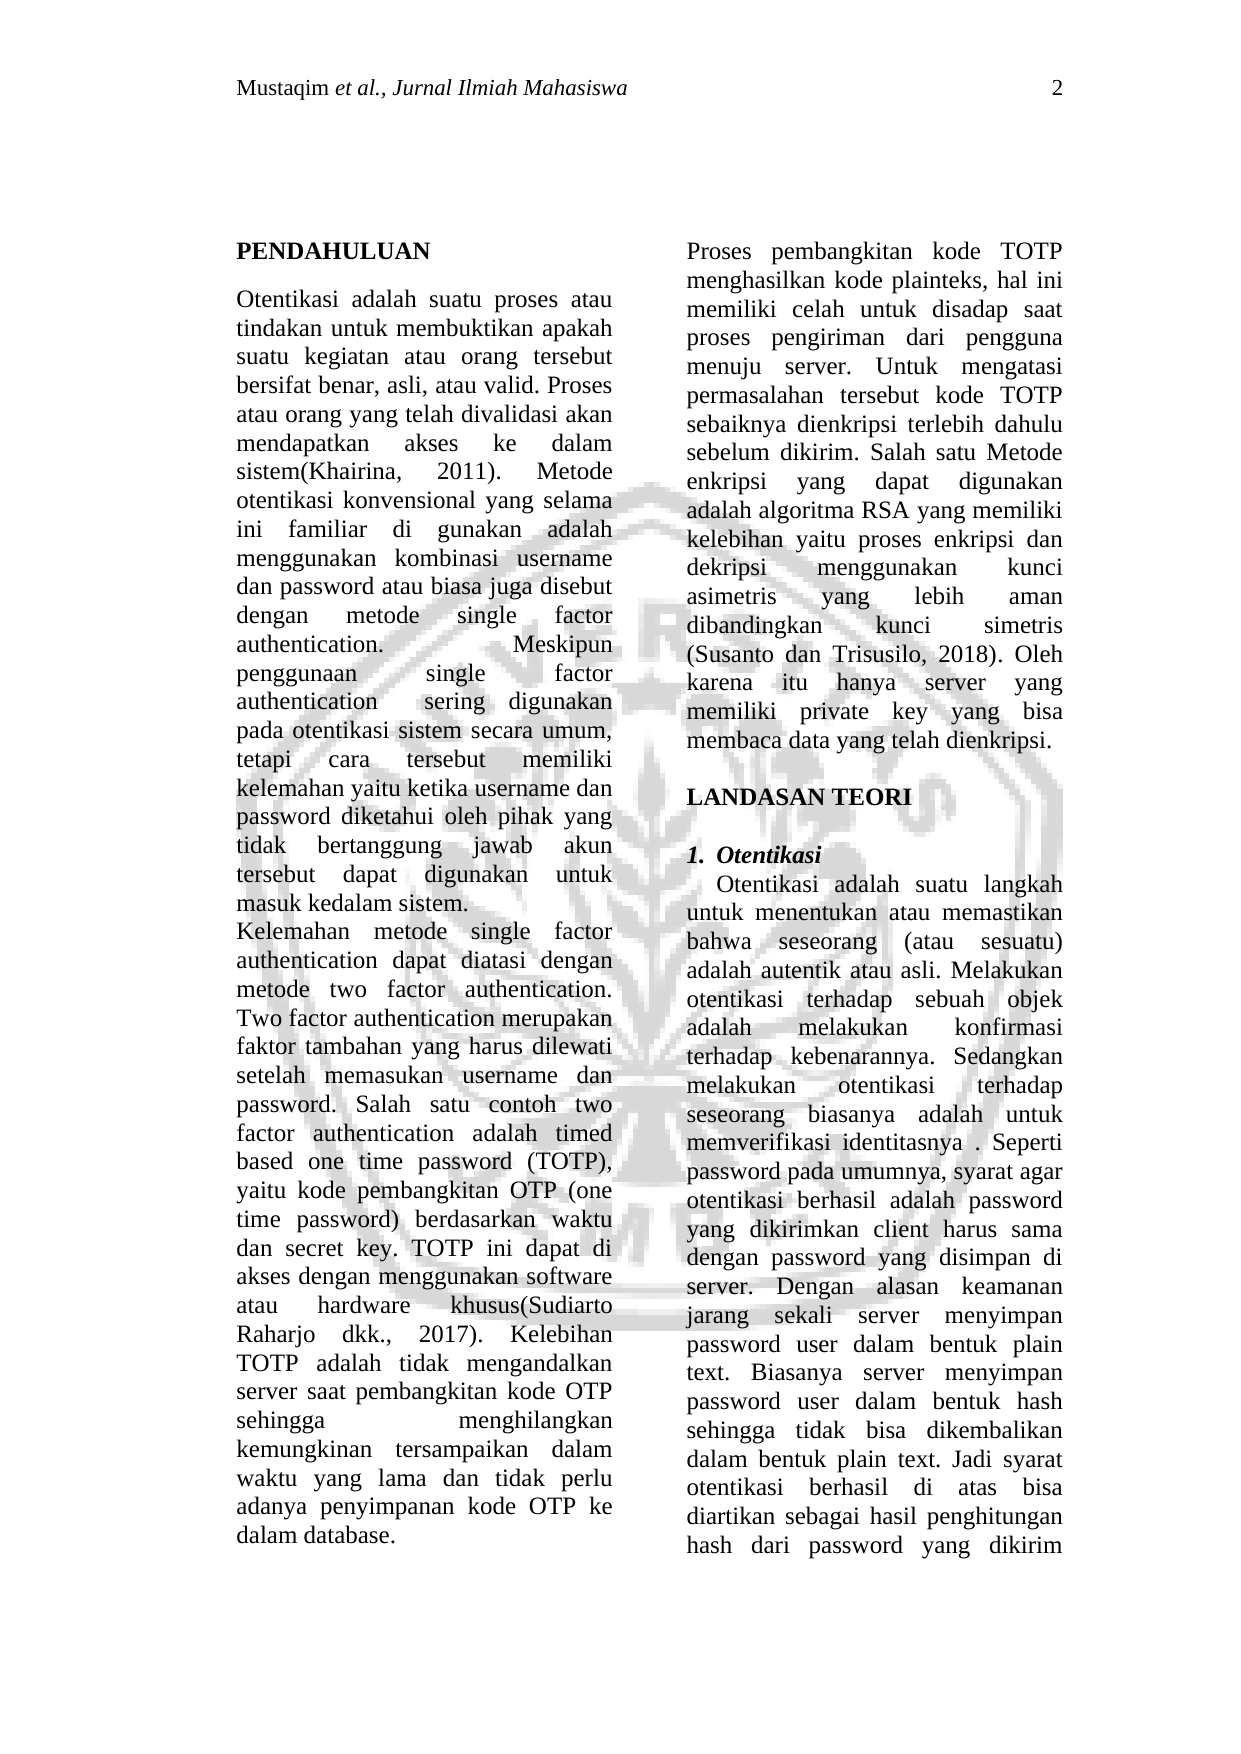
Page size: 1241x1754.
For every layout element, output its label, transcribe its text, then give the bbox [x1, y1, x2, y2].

list Otentikasi [686, 840, 1063, 869]
text Kelemahan metode single factor authentication dapat diatasi dengan metode two factor authentication. Two factor authentication merupakan faktor tambahan yang harus dilewati setelah memasukan username dan password. Salah satu contoh two factor authentication adalah timed based one time password (TOTP), yaitu kode pembangkitan OTP (one time password) berdasarkan waktu dan secret key. TOTP ini dapat di akses dengan menggunakan software atau hardware khusus(Sudiarto Raharjo dkk., 2017). Kelebihan TOTP adalah tidak mengandalkan server saat pembangkitan kode OTP sehingga menghilangkan kemungkinan tersampaikan dalam waktu yang lama dan tidak perlu adanya penyimpanan kode OTP ke dalam database. [236, 916, 613, 1549]
text Proses pembangkitan kode TOTP menghasilkan kode plainteks, hal ini memiliki celah untuk disadap saat proses pengiriman dari pengguna menuju server. Untuk mengatasi permasalahan tersebut kode TOTP sebaiknya dienkripsi terlebih dahulu sebelum dikirim. Salah satu Metode enkripsi yang dapat digunakan adalah algoritma RSA yang memiliki kelebihan yaitu proses enkripsi dan dekripsi menggunakan kunci asimetris yang lebih aman dibandingkan kunci simetris (Susanto dan Trisusilo, 2018). Oleh karena itu hanya server yang memiliki private key yang bisa membaca data yang telah dienkripsi. [686, 236, 1063, 754]
text LANDASAN TEORI [686, 782, 1063, 811]
text PENDAHULUAN [236, 236, 613, 265]
text Otentikasi adalah suatu proses atau tindakan untuk membuktikan apakah suatu kegiatan atau orang tersebut bersifat benar, asli, atau valid. Proses atau orang yang telah divalidasi akan mendapatkan akses ke dalam sistem(Khairina, 2011). Metode otentikasi konvensional yang selama ini familiar di gunakan adalah menggunakan kombinasi username dan password atau biasa juga disebut dengan metode single factor authentication. Meskipun penggunaan single factor authentication sering digunakan pada otentikasi sistem secara umum, tetapi cara tersebut memiliki kelemahan yaitu ketika username dan password diketahui oleh pihak yang tidak bertanggung jawab akun tersebut dapat digunakan untuk masuk kedalam sistem. [236, 284, 613, 916]
